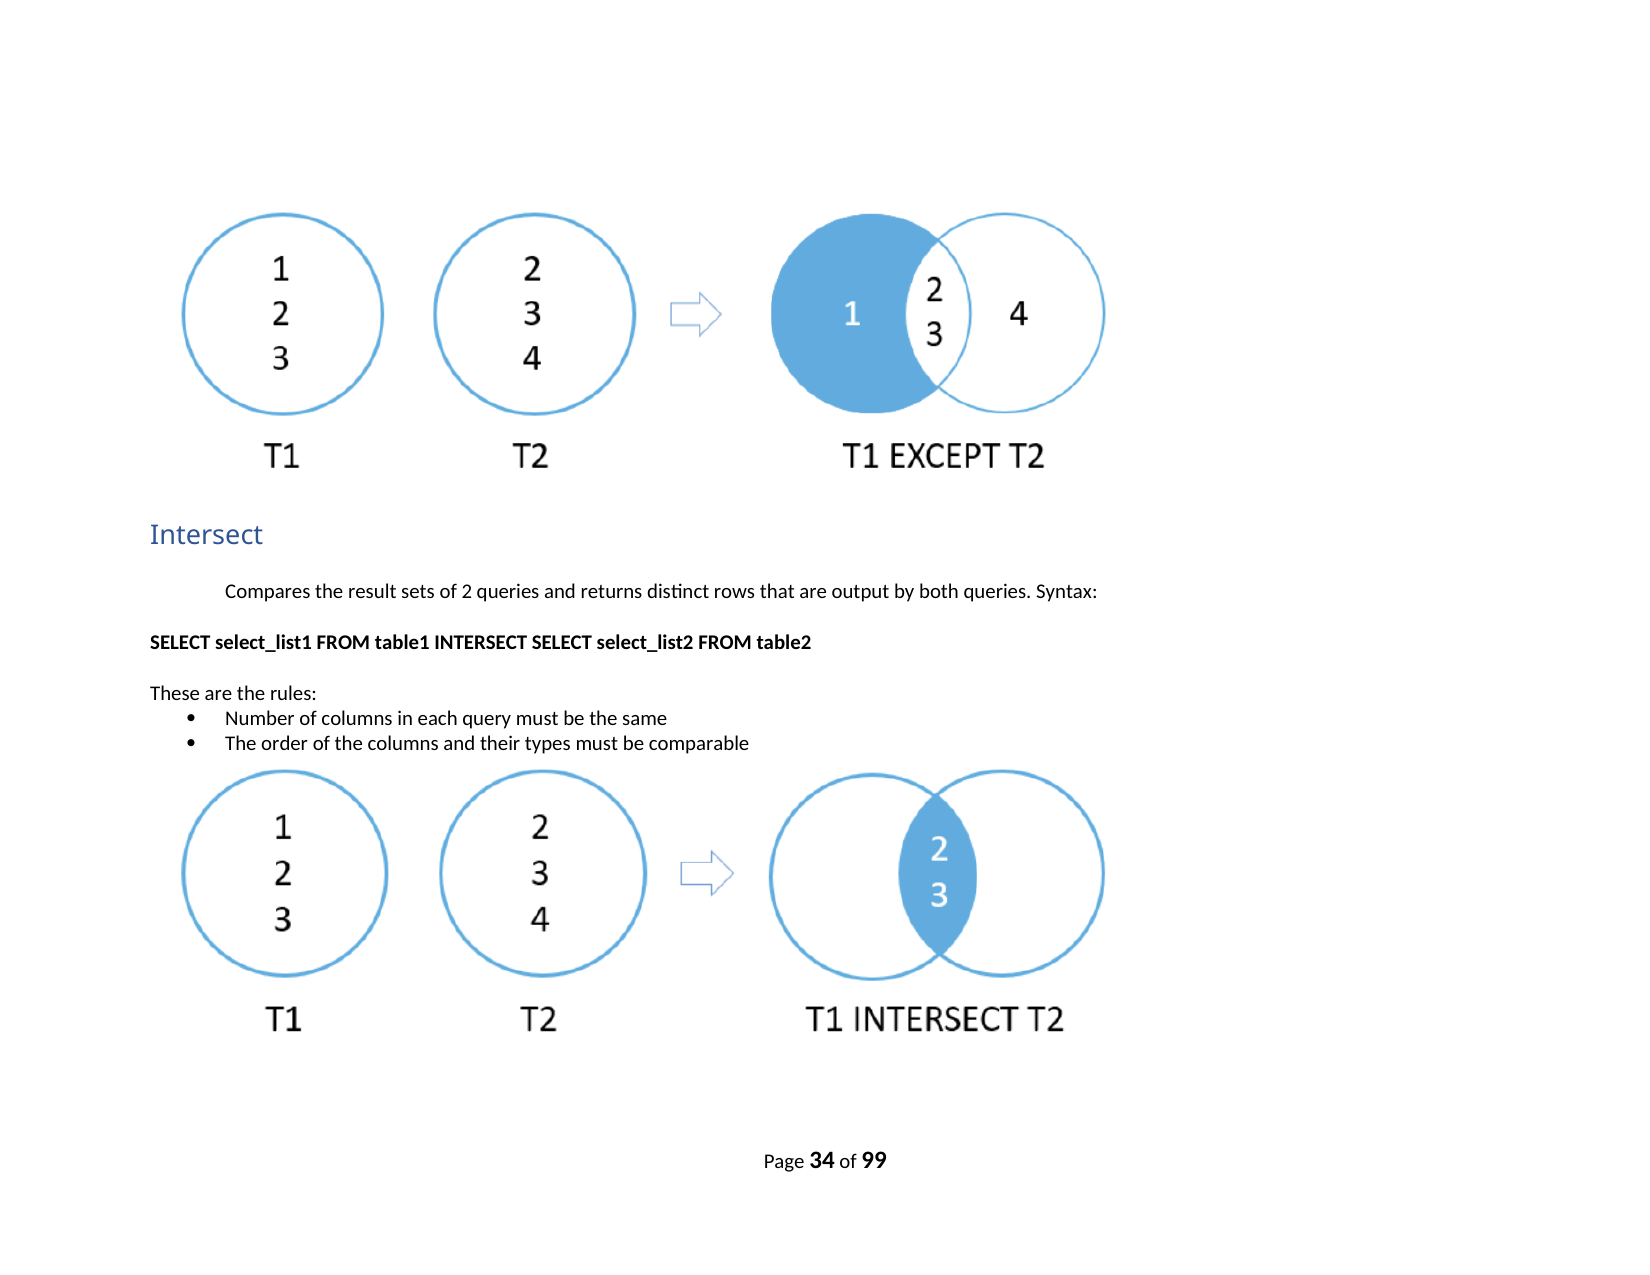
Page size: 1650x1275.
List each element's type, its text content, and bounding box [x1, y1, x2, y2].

list The order of the columns and their types must be comparable [187, 731, 1500, 756]
picture [150, 756, 1125, 1048]
text SELECT select_list1 FROM table1 INTERSECT SELECT select_list2 FROM table2 [150, 629, 1500, 654]
picture [150, 200, 1125, 487]
text Compares the result sets of 2 queries and returns distinct rows that are output by both queries. Syntax: [150, 578, 1500, 603]
text These are the rules: [150, 680, 1500, 705]
subtitle Intersect [150, 516, 1500, 553]
list Number of columns in each query must be the same [187, 705, 1500, 731]
